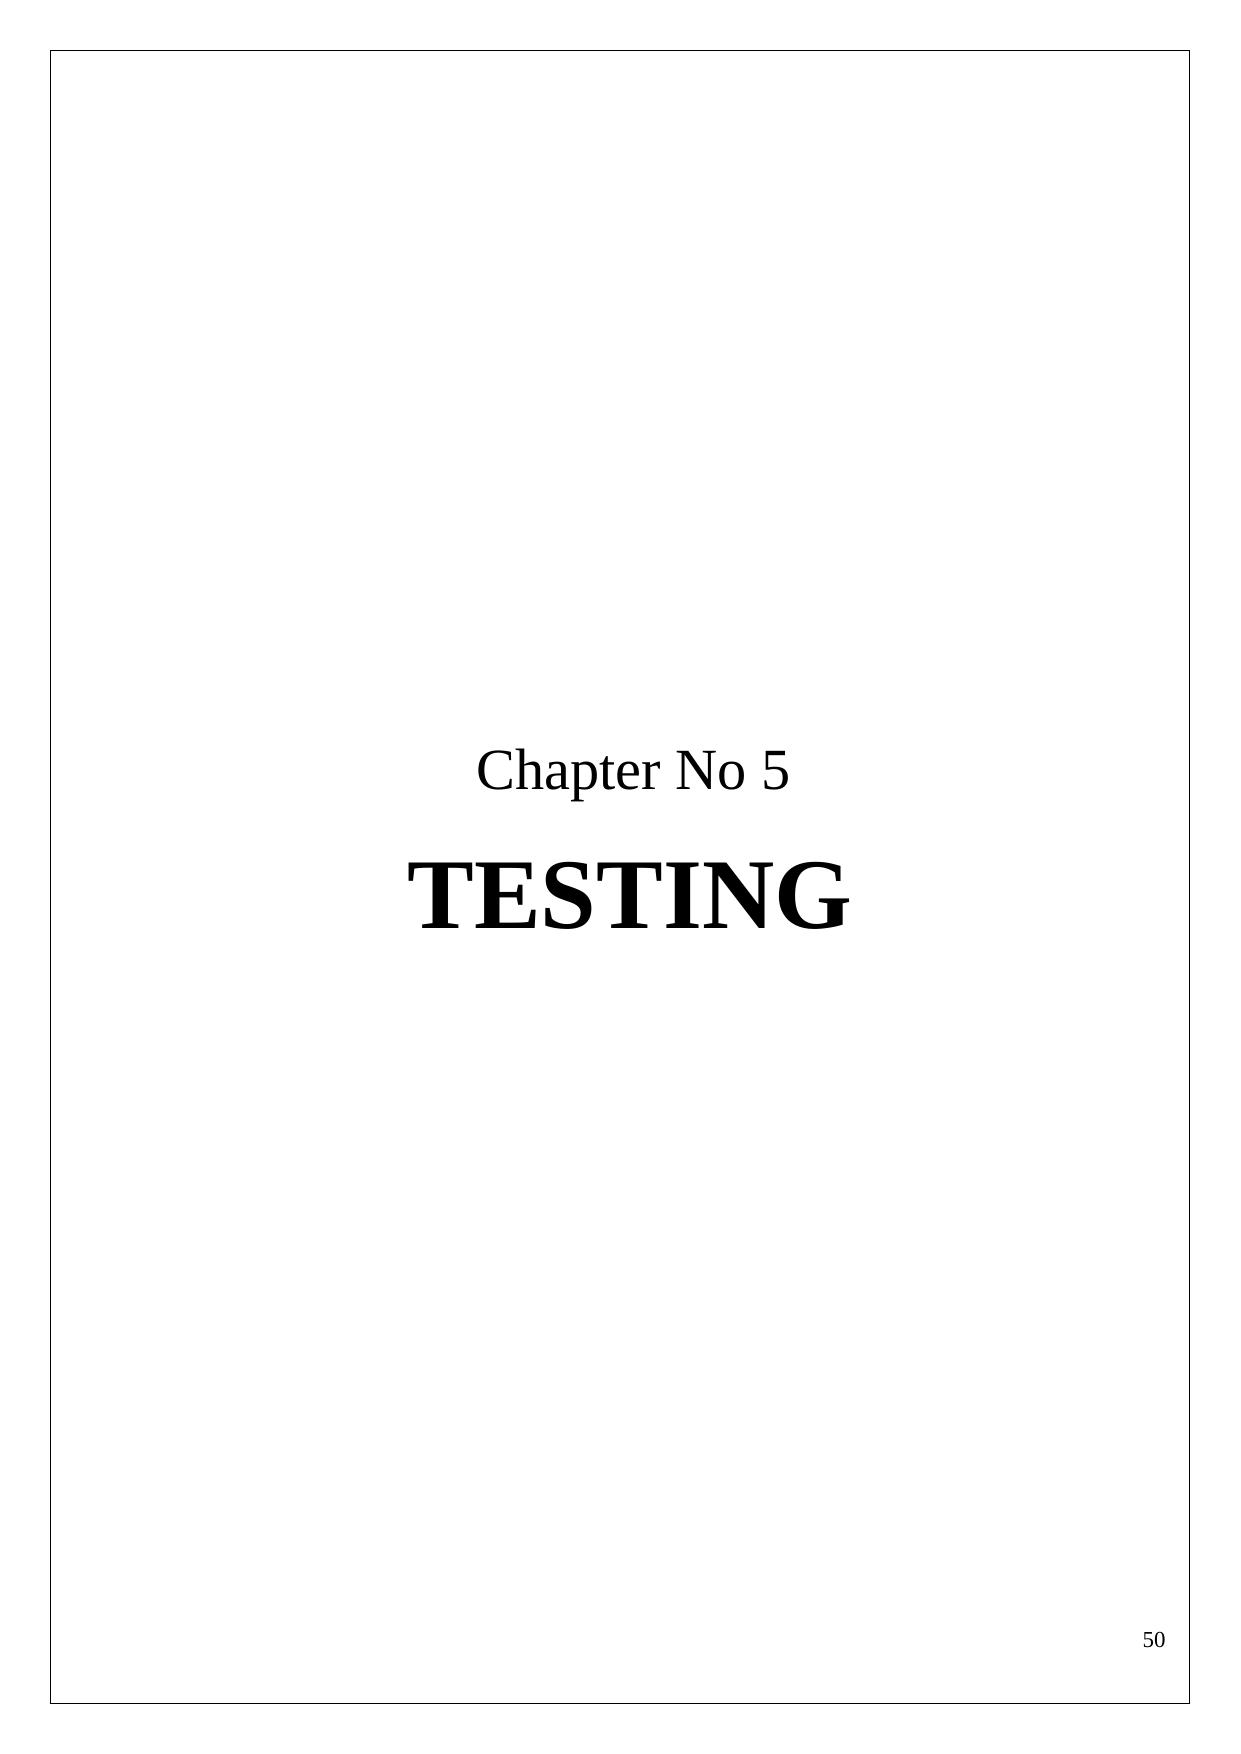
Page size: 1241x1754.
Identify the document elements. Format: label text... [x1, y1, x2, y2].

text TESTING [232, 835, 1037, 950]
text Chapter No 5 [418, 735, 1165, 802]
